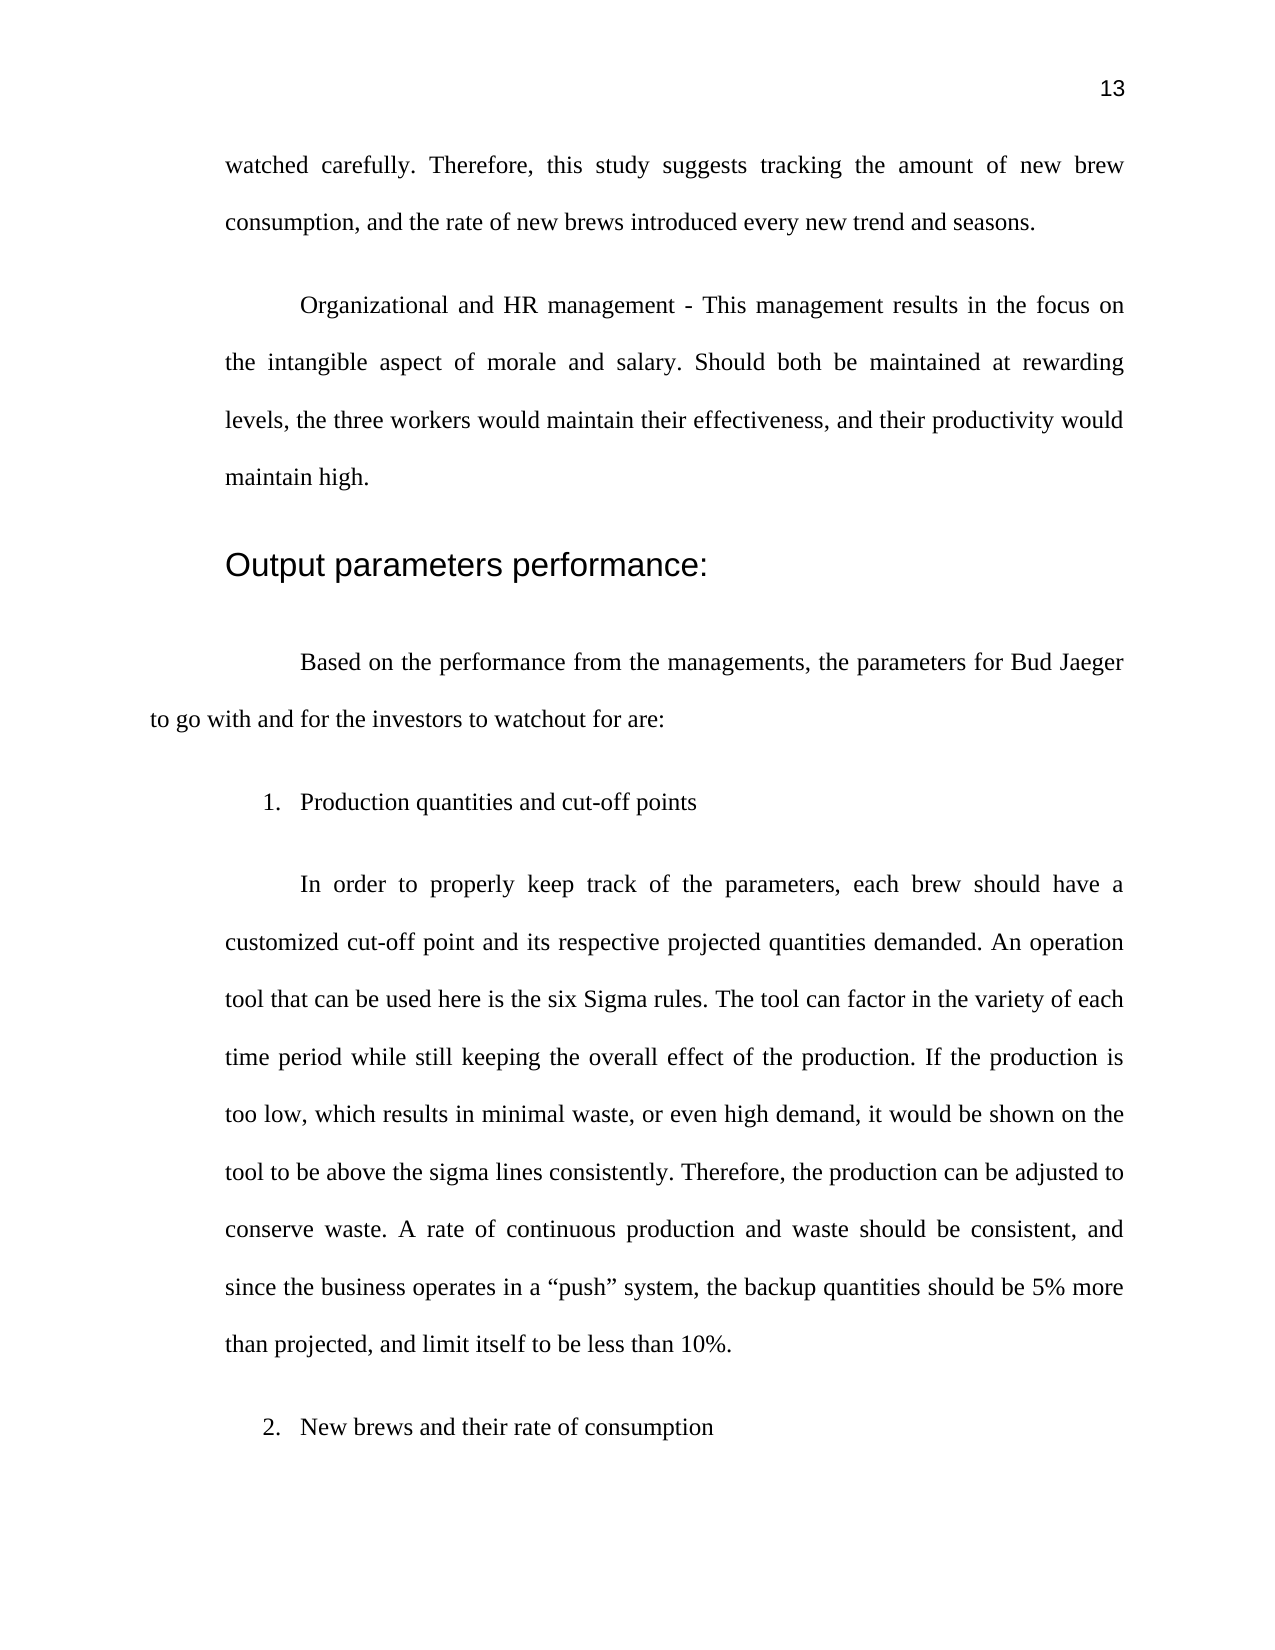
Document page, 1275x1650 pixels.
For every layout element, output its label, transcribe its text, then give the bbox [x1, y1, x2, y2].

list New brews and their rate of consumption [262, 1412, 1125, 1441]
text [225, 150, 1125, 236]
text In order to properly keep track of the parameters, each brew should have a customized cut-off point and its respective projected quantities demanded. An operation tool that can be used here is the six Sigma rules. The tool can factor in the variety of each time period while still keeping the overall effect of the production. If the production is too low, which results in minimal waste, or even high demand, it would be shown on the tool to be above the sigma lines consistently. Therefore, the production can be adjusted to conserve waste. A rate of continuous production and waste should be consistent, and since the business operates in a “push” system, the backup quantities should be 5% more than projected, and limit itself to be less than 10%. [225, 869, 1125, 1358]
text Based on the performance from the managements, the parameters for Bud Jaeger to go with and for the investors to watchout for are: [150, 647, 1125, 733]
list Production quantities and cut-off points [262, 787, 1125, 816]
subtitle Output parameters performance: [150, 545, 1125, 583]
text Organizational and HR management - This management results in the focus on the intangible aspect of morale and salary. Should both be maintained at rewarding levels, the three workers would maintain their effectiveness, and their productivity would maintain high. [225, 290, 1125, 491]
